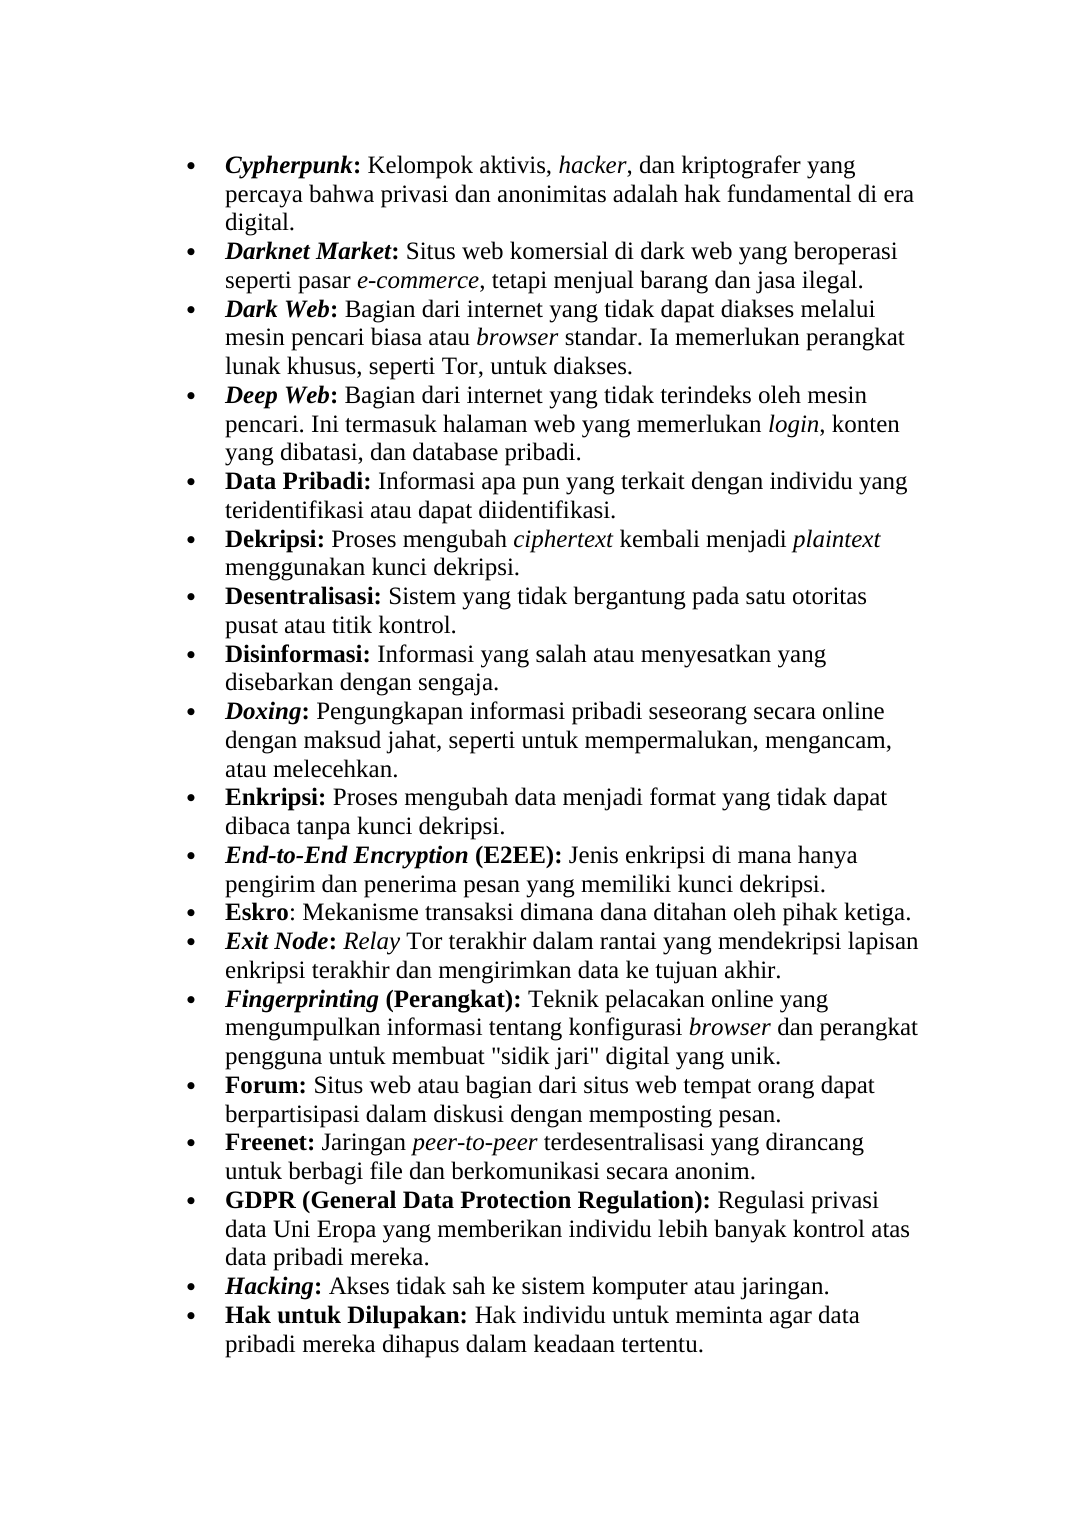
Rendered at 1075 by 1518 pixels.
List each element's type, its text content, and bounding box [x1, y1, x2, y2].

list Fingerprinting (Perangkat): Teknik pelacakan online yang mengumpulkan informasi tentang konfigurasi browser dan perangkat pengguna untuk membuat "sidik jari" digital yang unik. [187, 984, 925, 1070]
list Disinformasi: Informasi yang salah atau menyesatkan yang disebarkan dengan sengaja. [187, 639, 925, 696]
list Desentralisasi: Sistem yang tidak bergantung pada satu otoritas pusat atau titik kontrol. [187, 581, 925, 639]
list Hacking: Akses tidak sah ke sistem komputer atau jaringan. [187, 1271, 925, 1300]
list Dekripsi: Proses mengubah ciphertext kembali menjadi plaintext menggunakan kunci dekripsi. [187, 524, 925, 581]
list Doxing: Pengungkapan informasi pribadi seseorang secara online dengan maksud jahat, seperti untuk mempermalukan, mengancam, atau melecehkan. [187, 696, 925, 782]
list Exit Node: Relay Tor terakhir dalam rantai yang mendekripsi lapisan enkripsi terakhir dan mengirimkan data ke tujuan akhir. [187, 926, 925, 984]
list Enkripsi: Proses mengubah data menjadi format yang tidak dapat dibaca tanpa kunci dekripsi. [187, 782, 925, 840]
list Deep Web: Bagian dari internet yang tidak terindeks oleh mesin pencari. Ini termasuk halaman web yang memerlukan login, konten yang dibatasi, dan database pribadi. [187, 380, 925, 466]
list Freenet: Jaringan peer-to-peer terdesentralisasi yang dirancang untuk berbagi file dan berkomunikasi secara anonim. [187, 1127, 925, 1185]
list Dark Web: Bagian dari internet yang tidak dapat diakses melalui mesin pencari biasa atau browser standar. Ia memerlukan perangkat lunak khusus, seperti Tor, untuk diakses. [187, 294, 925, 380]
list Eskro: Mekanisme transaksi dimana dana ditahan oleh pihak ketiga. [187, 897, 925, 926]
list Forum: Situs web atau bagian dari situs web tempat orang dapat berpartisipasi dalam diskusi dengan memposting pesan. [187, 1070, 925, 1127]
list Darknet Market: Situs web komersial di dark web yang beroperasi seperti pasar e-commerce, tetapi menjual barang dan jasa ilegal. [187, 236, 925, 294]
list GDPR (General Data Protection Regulation): Regulasi privasi data Uni Eropa yang memberikan individu lebih banyak kontrol atas data pribadi mereka. [187, 1185, 925, 1271]
list Hak untuk Dilupakan: Hak individu untuk meminta agar data pribadi mereka dihapus dalam keadaan tertentu. [187, 1300, 925, 1357]
list End-to-End Encryption (E2EE): Jenis enkripsi di mana hanya pengirim dan penerima pesan yang memiliki kunci dekripsi. [187, 840, 925, 897]
list Cypherpunk: Kelompok aktivis, hacker, dan kriptografer yang percaya bahwa privasi dan anonimitas adalah hak fundamental di era digital. [187, 150, 925, 236]
list Data Pribadi: Informasi apa pun yang terkait dengan individu yang teridentifikasi atau dapat diidentifikasi. [187, 466, 925, 524]
